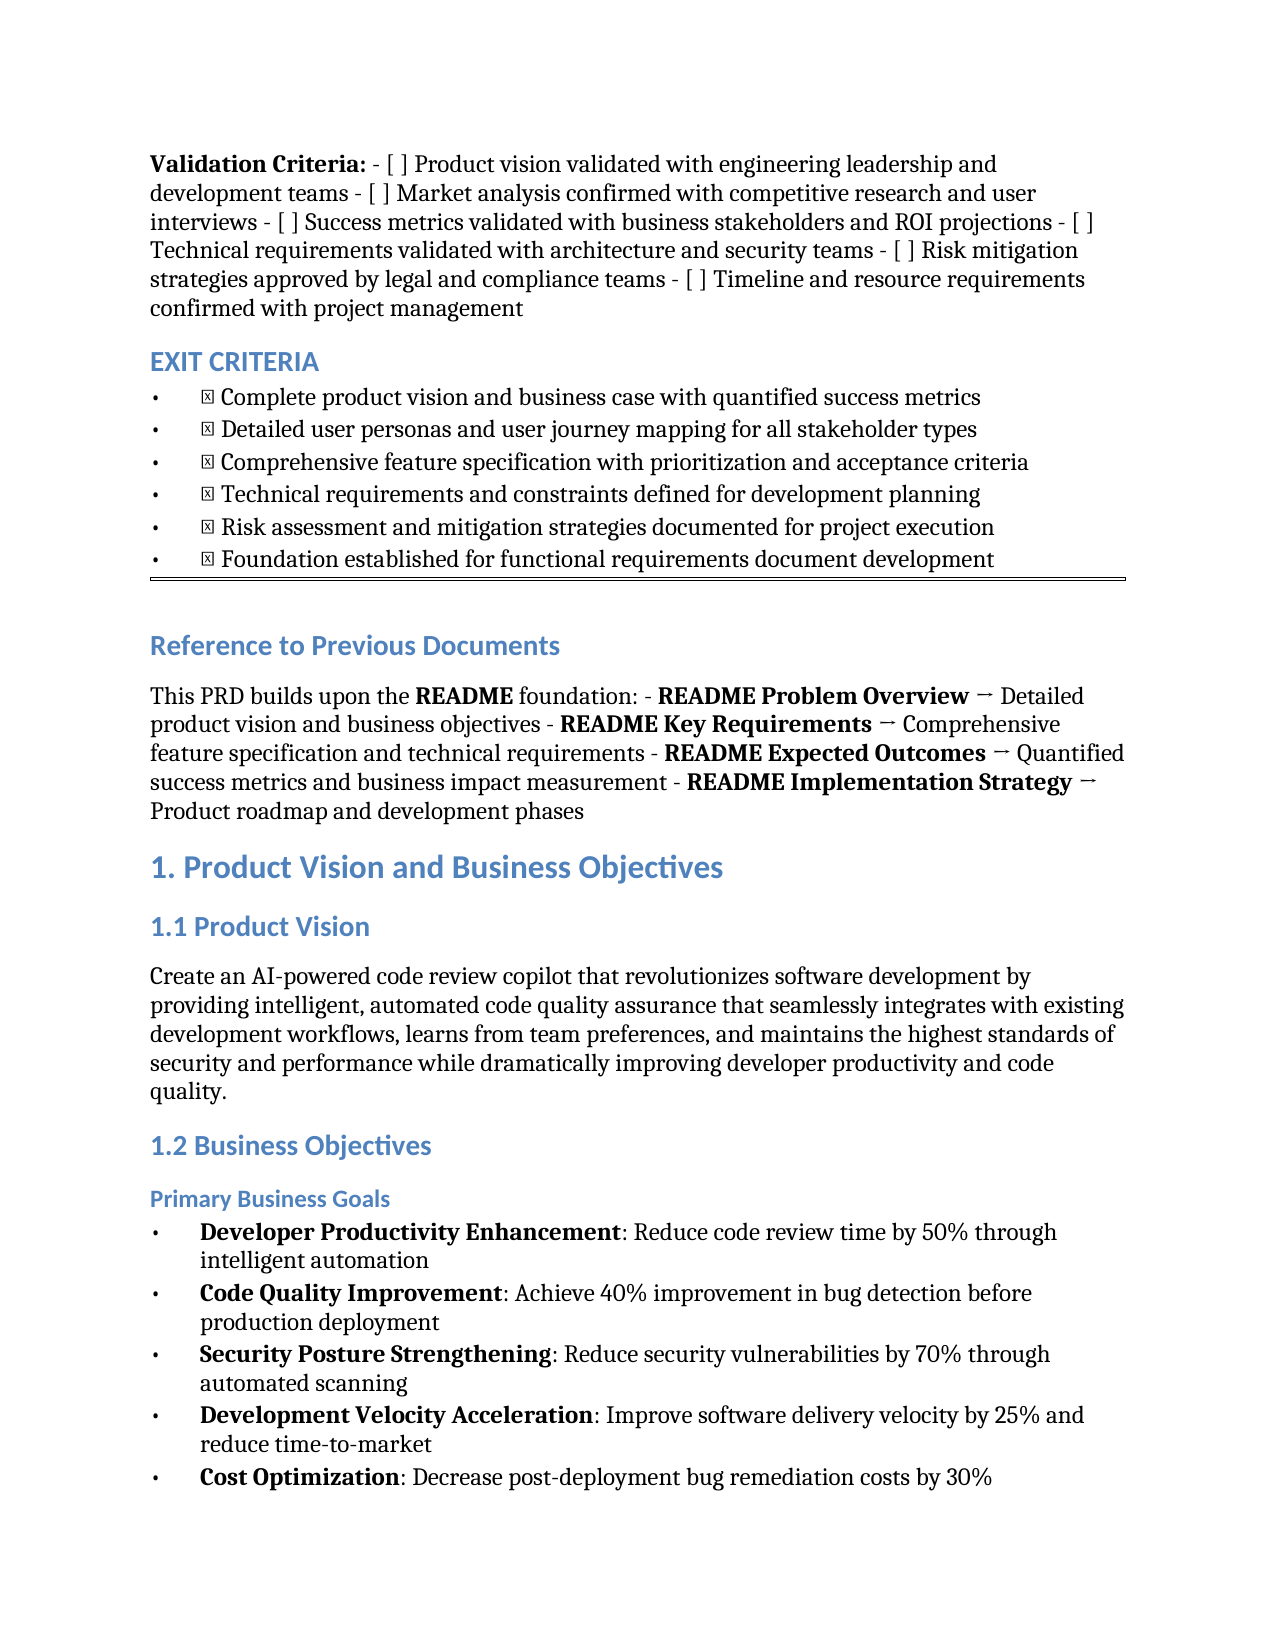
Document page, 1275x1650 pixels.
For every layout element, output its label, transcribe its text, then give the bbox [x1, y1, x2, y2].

text Create an AI-powered code review copilot that revolutionizes software development by providing intelligent, automated code quality assurance that seamlessly integrates with existing development workflows, learns from team preferences, and maintains the highest standards of security and performance while dramatically improving developer productivity and code quality. [150, 962, 1125, 1106]
list ✅ Risk assessment and mitigation strategies documented for project execution [150, 513, 1125, 541]
subtitle 1.2 Business Objectives [150, 1127, 1125, 1162]
subtitle 1.1 Product Vision [150, 908, 1125, 943]
subtitle Reference to Previous Documents [150, 627, 1125, 663]
subtitle EXIT CRITERIA [150, 343, 1125, 379]
list Code Quality Improvement: Achieve 40% improvement in bug detection before production deployment [150, 1279, 1125, 1336]
list ✅ Complete product vision and business case with quantified success metrics [150, 383, 1125, 411]
list Developer Productivity Enhancement: Reduce code review time by 50% through intelligent automation [150, 1217, 1125, 1275]
list ✅ Detailed user personas and user journey mapping for all stakeholder types [150, 415, 1125, 444]
list Security Posture Strengthening: Reduce security vulnerabilities by 70% through automated scanning [150, 1340, 1125, 1397]
subtitle 1. Product Vision and Business Objectives [150, 846, 1125, 887]
list Development Velocity Acceleration: Improve software delivery velocity by 25% and reduce time-to-market [150, 1401, 1125, 1459]
list ✅ Technical requirements and constraints defined for development planning [150, 480, 1125, 509]
list ✅ Foundation established for functional requirements document development [150, 545, 1125, 574]
text This PRD builds upon the README foundation: - README Problem Overview → Detailed product vision and business objectives - README Key Requirements → Comprehensive feature specification and technical requirements - README Expected Outcomes → Quantified success metrics and business impact measurement - README Implementation Strategy → Product roadmap and development phases [150, 682, 1125, 825]
subtitle Primary Business Goals [150, 1183, 1125, 1214]
list Cost Optimization: Decrease post-deployment bug remediation costs by 30% [150, 1462, 1125, 1491]
text Validation Criteria: - [ ] Product vision validated with engineering leadership and development teams - [ ] Market analysis confirmed with competitive research and user interviews - [ ] Success metrics validated with business stakeholders and ROI projections - [ ] Technical requirements validated with architecture and security teams - [ ] Risk mitigation strategies approved by legal and compliance teams - [ ] Timeline and resource requirements confirmed with project management [150, 150, 1125, 322]
list ✅ Comprehensive feature specification with prioritization and acceptance criteria [150, 448, 1125, 476]
